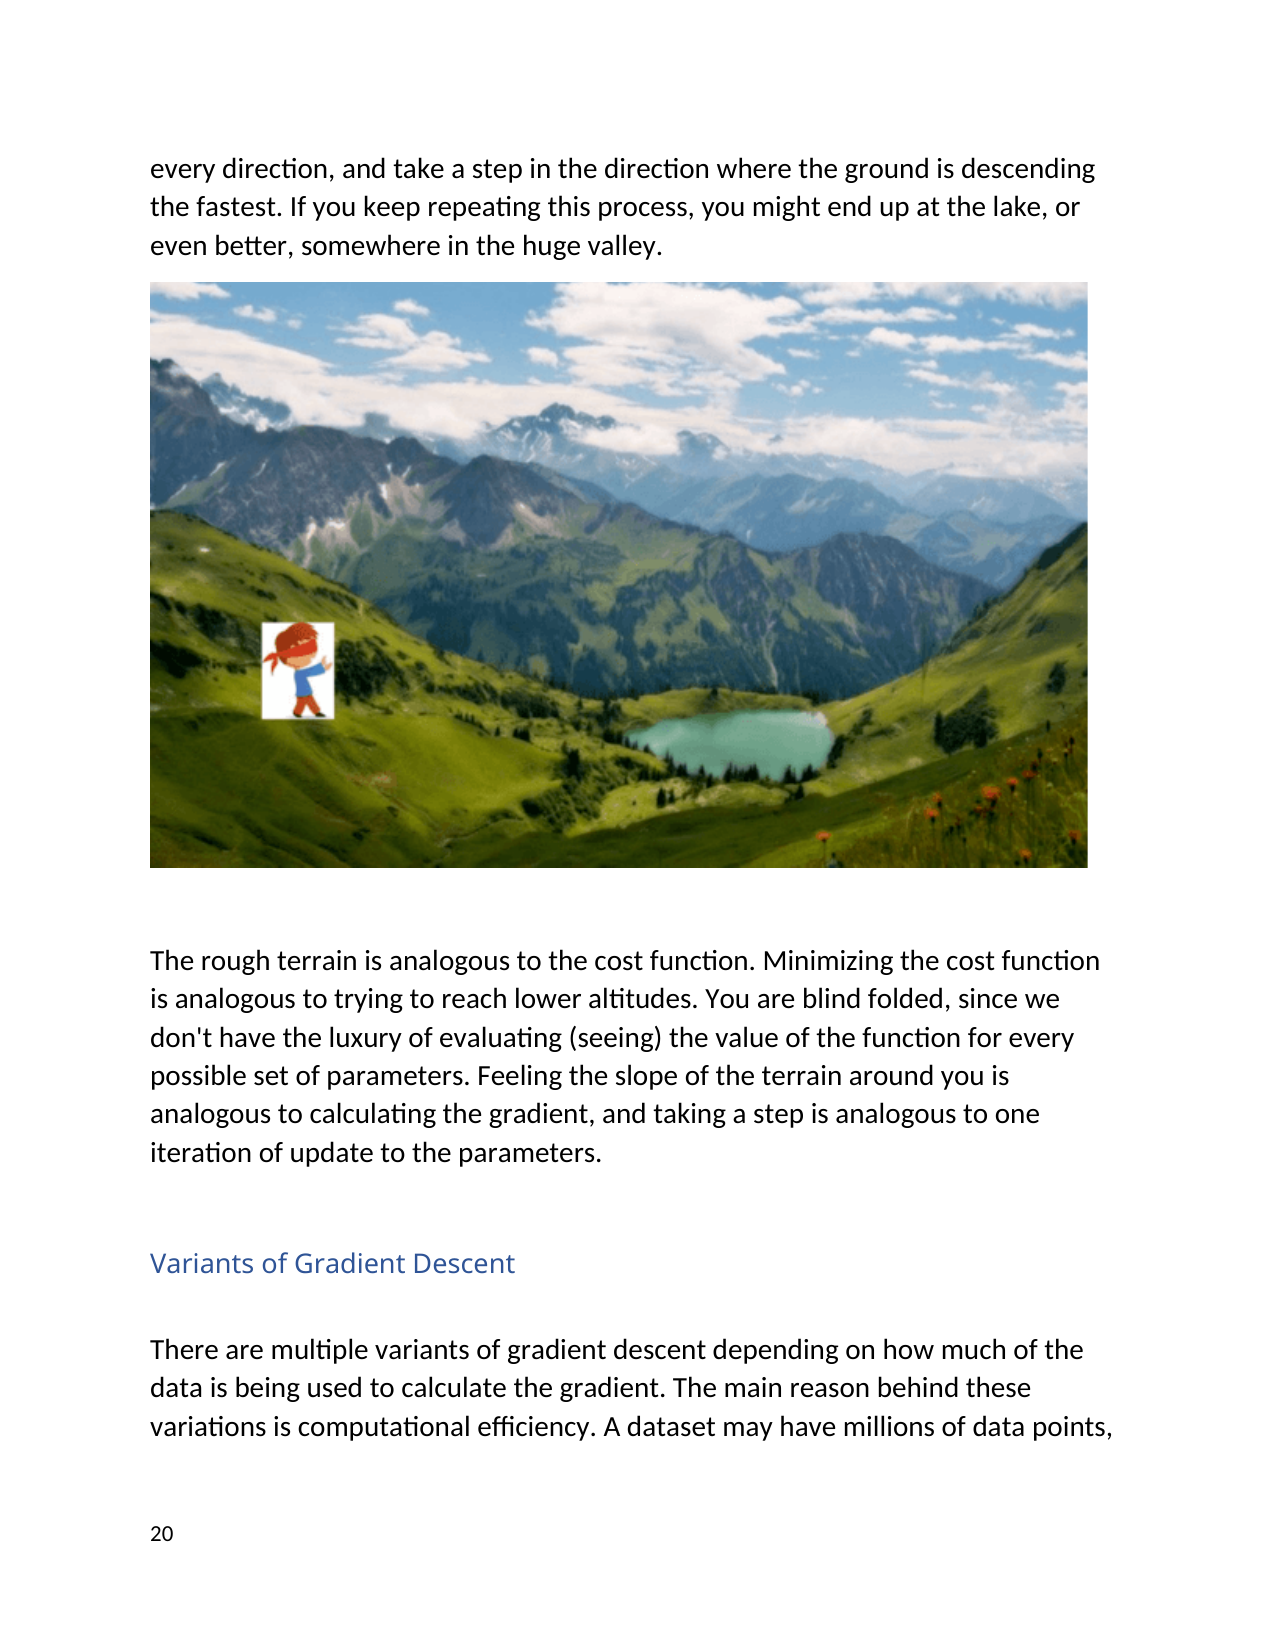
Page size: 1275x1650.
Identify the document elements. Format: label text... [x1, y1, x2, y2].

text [150, 1331, 1125, 1443]
picture [150, 282, 1088, 868]
subtitle Variants of Gradient Descent [150, 1244, 1125, 1281]
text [150, 150, 1125, 262]
text The rough terrain is analogous to the cost function. Minimizing the cost function is analogous to trying to reach lower altitudes. You are blind folded, since we don't have the luxury of evaluating (seeing) the value of the function for every possible set of parameters. Feeling the slope of the terrain around you is analogous to calculating the gradient, and taking a step is analogous to one iteration of update to the parameters. [150, 942, 1125, 1170]
